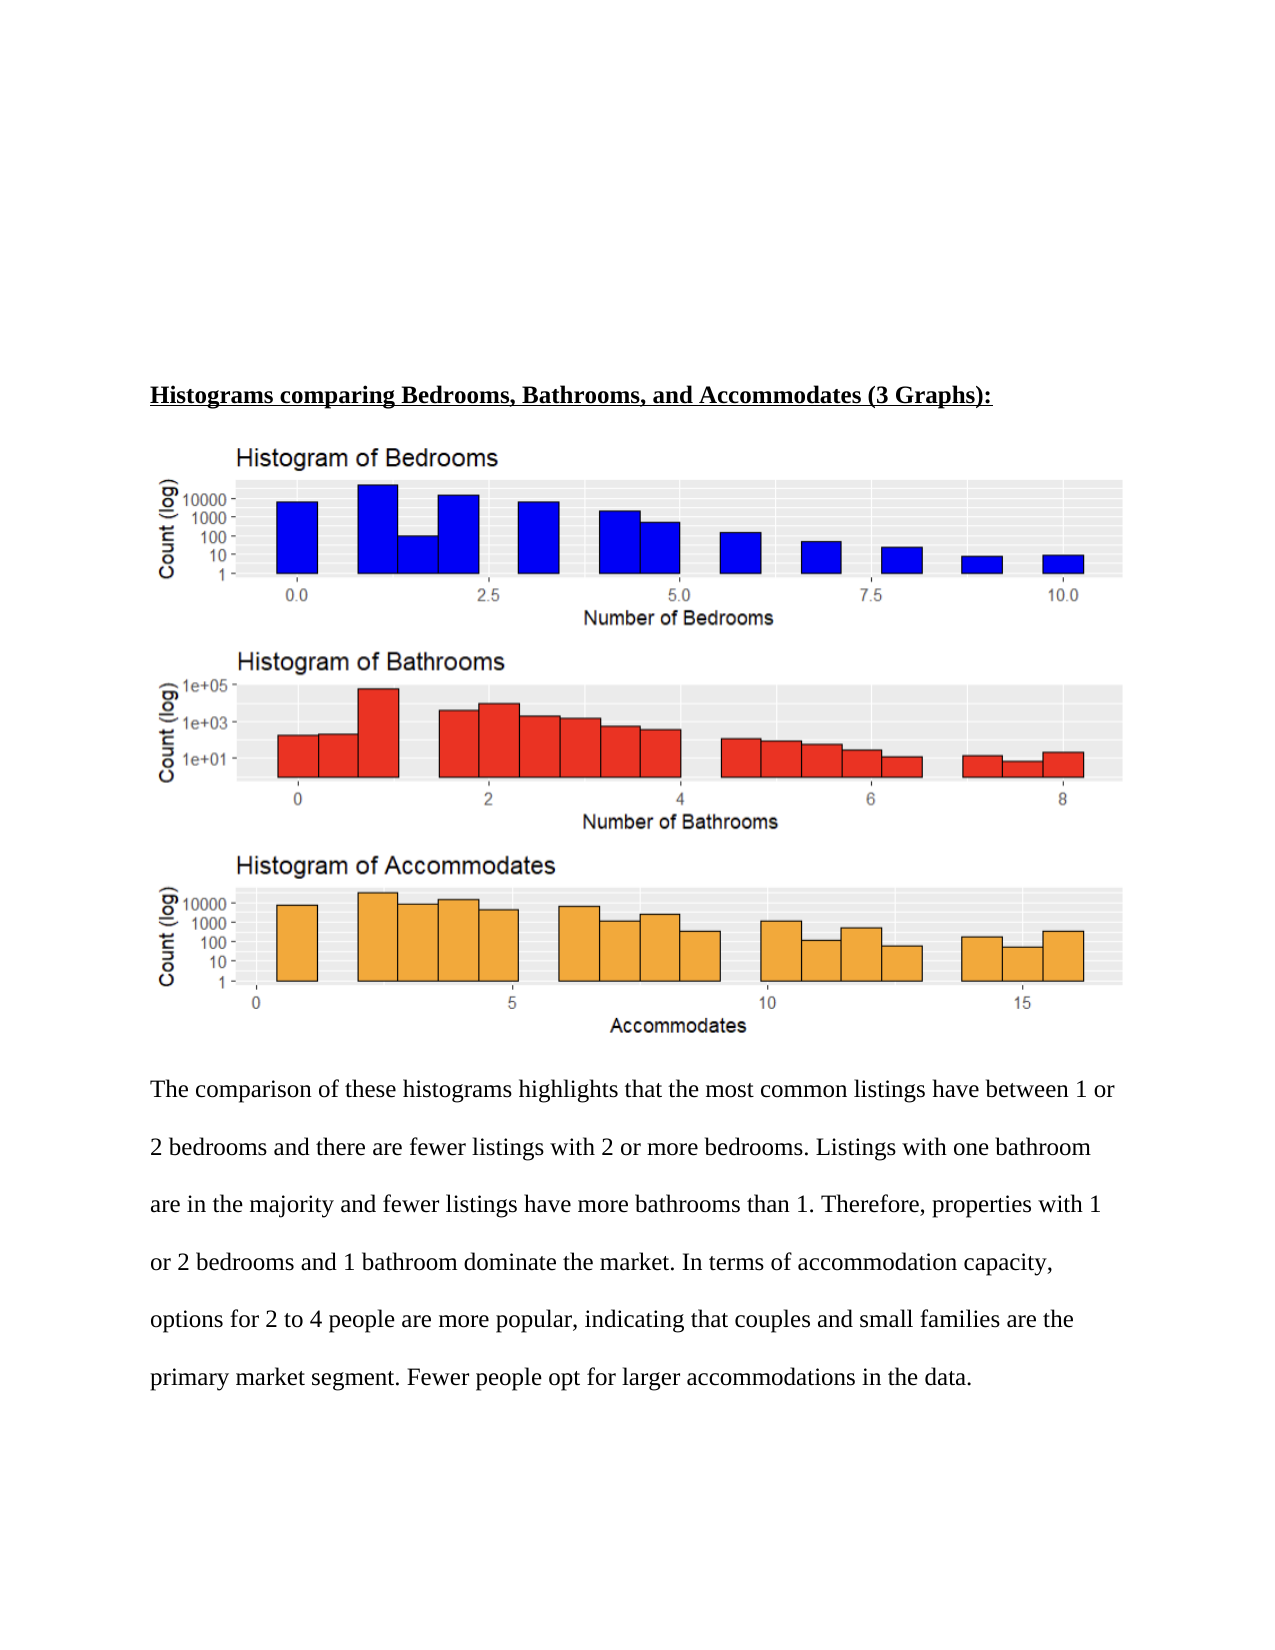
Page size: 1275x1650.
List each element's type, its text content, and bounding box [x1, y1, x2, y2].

picture [150, 437, 1125, 1044]
text The comparison of these histograms highlights that the most common listings have between 1 or 2 bedrooms and there are fewer listings with 2 or more bedrooms. Listings with one bathroom are in the majority and fewer listings have more bathrooms than 1. Therefore, properties with 1 or 2 bedrooms and 1 bathroom dominate the market. In terms of accommodation capacity, options for 2 to 4 people are more popular, indicating that couples and small families are the primary market segment. Fewer people opt for larger accommodations in the data. [150, 1074, 1125, 1391]
text Histograms comparing Bedrooms, Bathrooms, and Accommodates (3 Graphs): [150, 380, 1125, 409]
